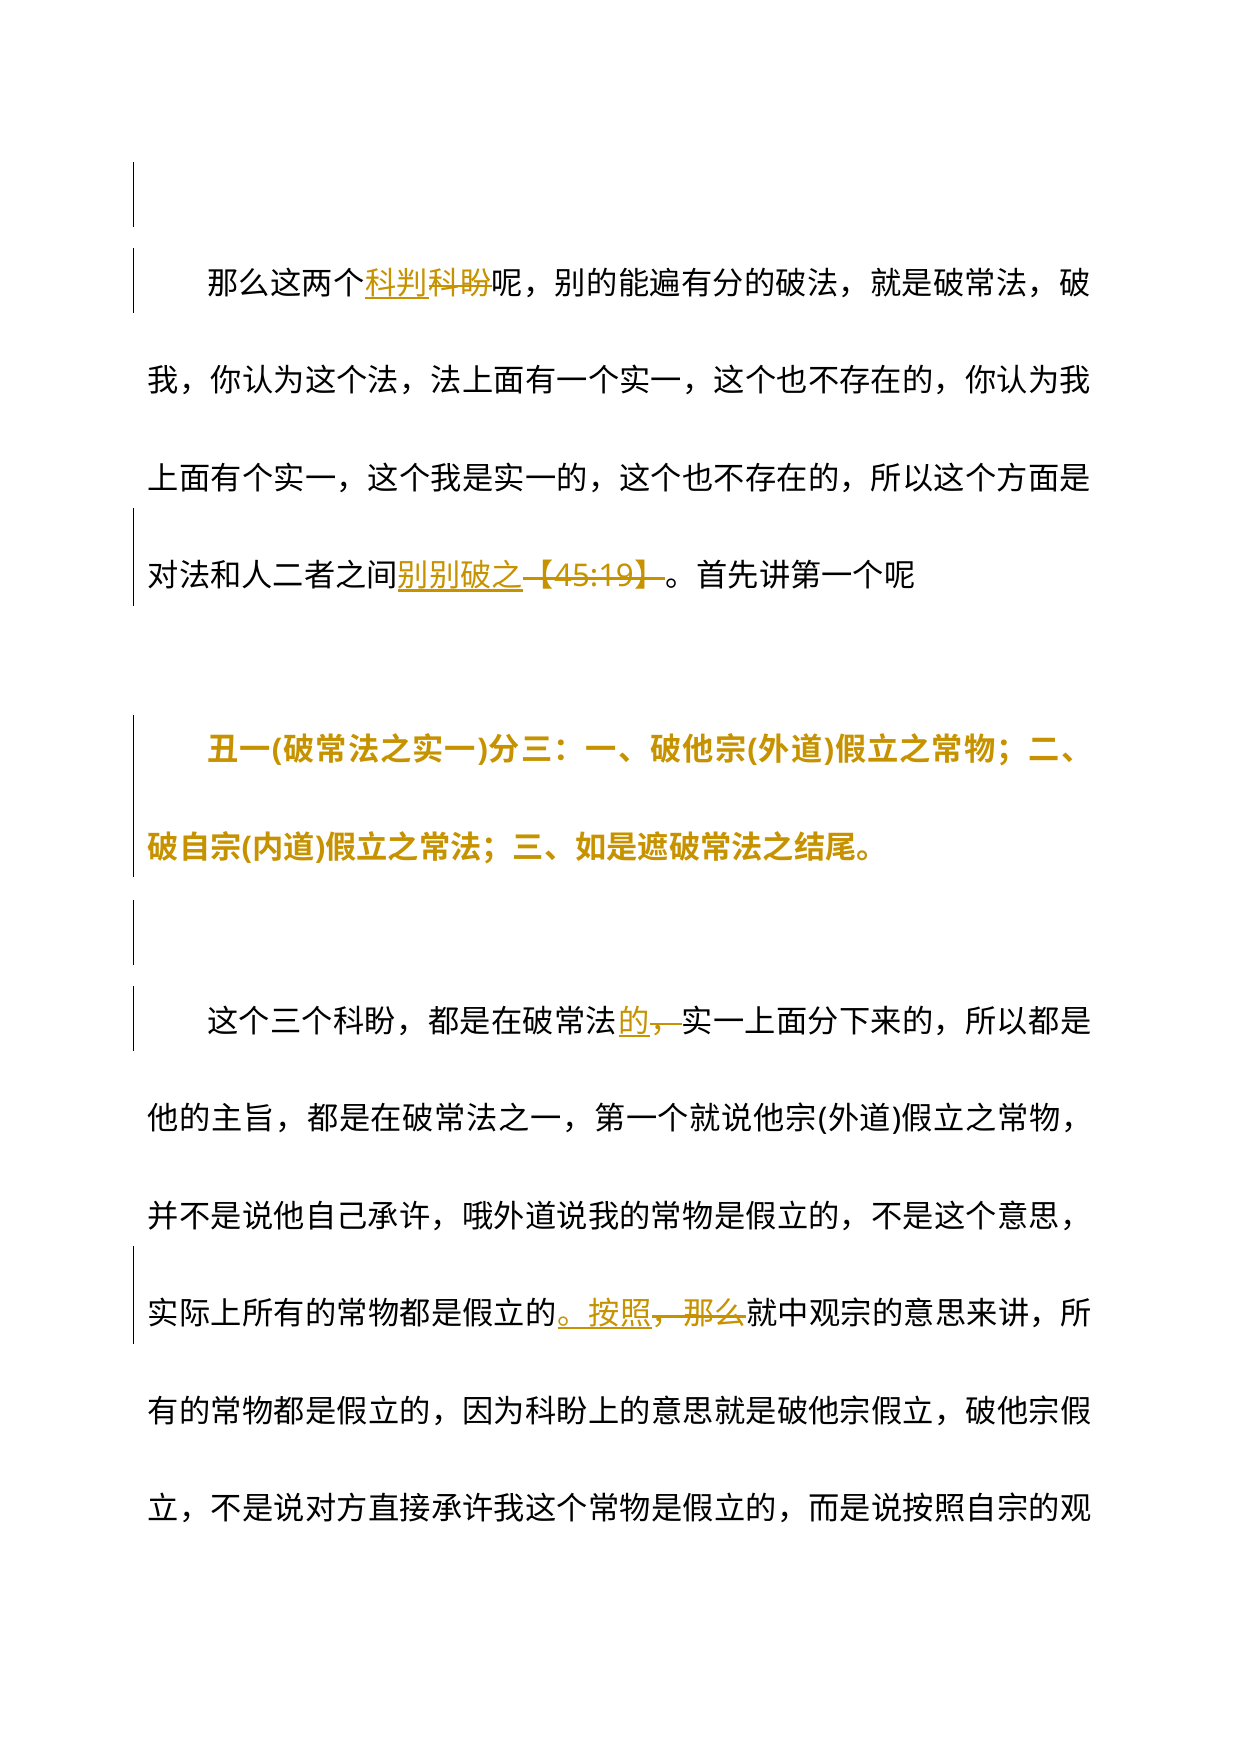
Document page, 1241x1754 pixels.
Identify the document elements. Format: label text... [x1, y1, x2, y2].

text 丑一(破常法之实一)分三：一、破他宗(外道)假立之常物；二、破自宗(内道)假立之常法；三、如是遮破常法之结尾。 [148, 715, 1092, 877]
text 那么这两个呢，别的能遍有分的破法，就是破常法，破我，你认为这个法，法上面有一个实一，这个也不存在的，你认为我上面有个实一，这个我是实一的，这个也不存在的，所以这个方面是对法和人二者之间。首先讲第一个呢 [148, 248, 1092, 606]
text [148, 986, 1092, 1539]
